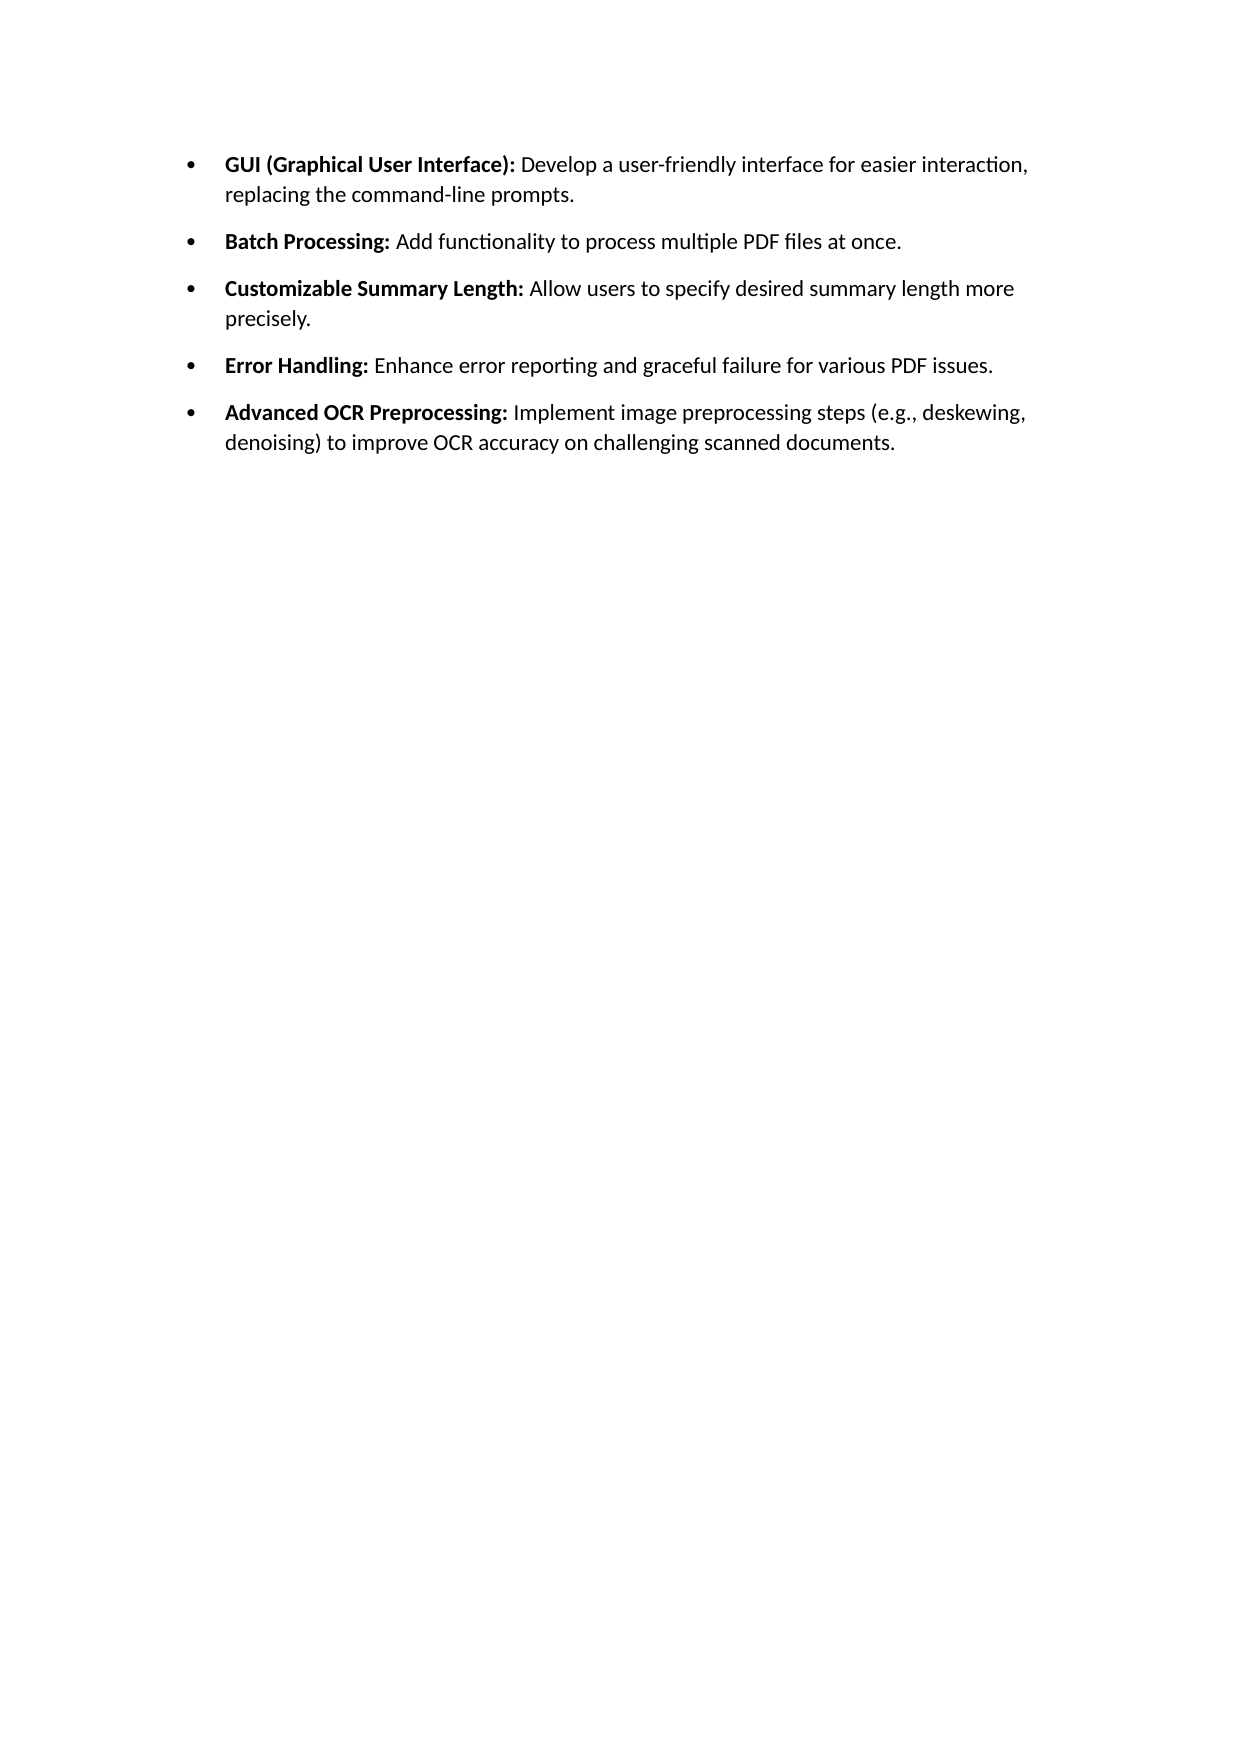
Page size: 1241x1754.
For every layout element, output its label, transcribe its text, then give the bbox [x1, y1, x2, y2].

list Advanced OCR Preprocessing: Implement image preprocessing steps (e.g., deskewing, denoising) to improve OCR accuracy on challenging scanned documents. [187, 398, 1090, 456]
list GUI (Graphical User Interface): Develop a user-friendly interface for easier interaction, replacing the command-line prompts. [187, 150, 1090, 208]
list Batch Processing: Add functionality to process multiple PDF files at once. [187, 227, 1090, 255]
list Error Handling: Enhance error reporting and graceful failure for various PDF issues. [187, 351, 1090, 379]
list Customizable Summary Length: Allow users to specify desired summary length more precisely. [187, 274, 1090, 332]
